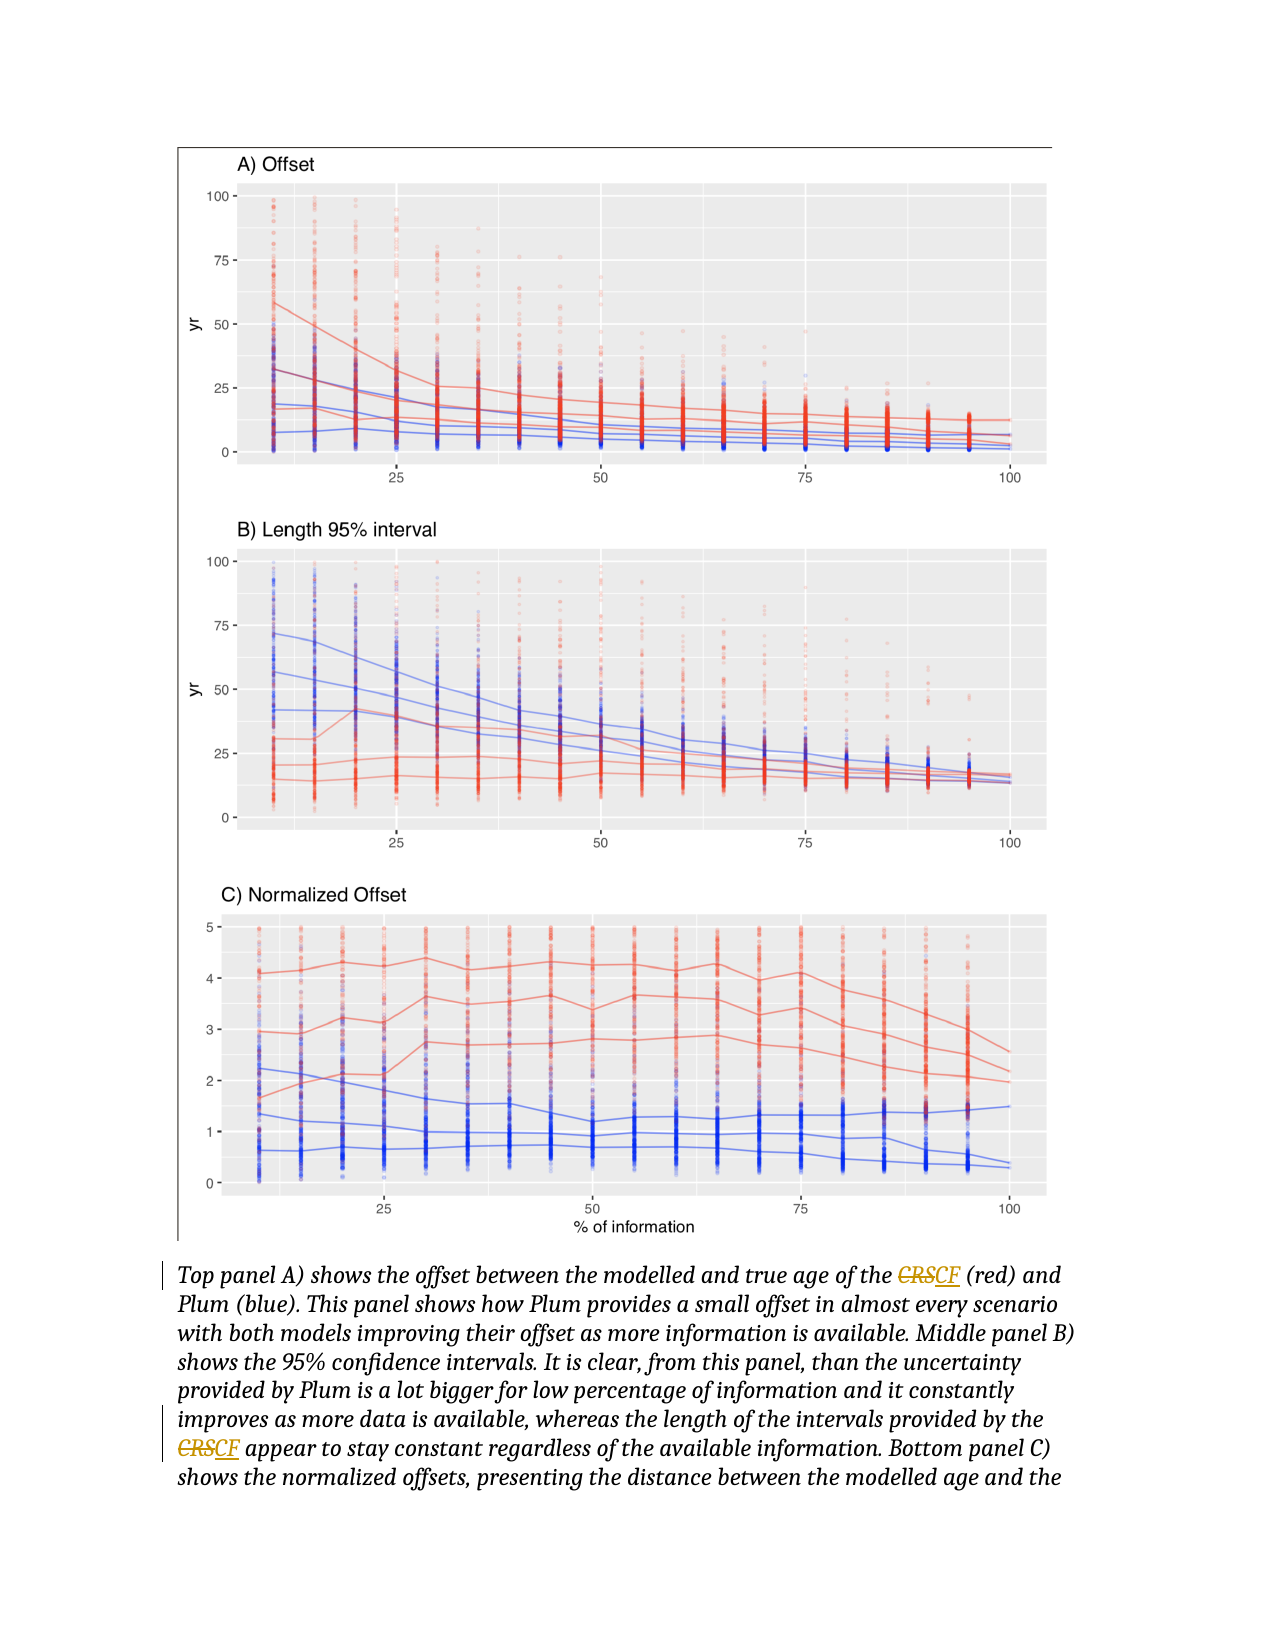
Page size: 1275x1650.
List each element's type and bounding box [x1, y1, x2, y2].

text [177, 1261, 1098, 1491]
picture [177, 147, 1053, 1241]
